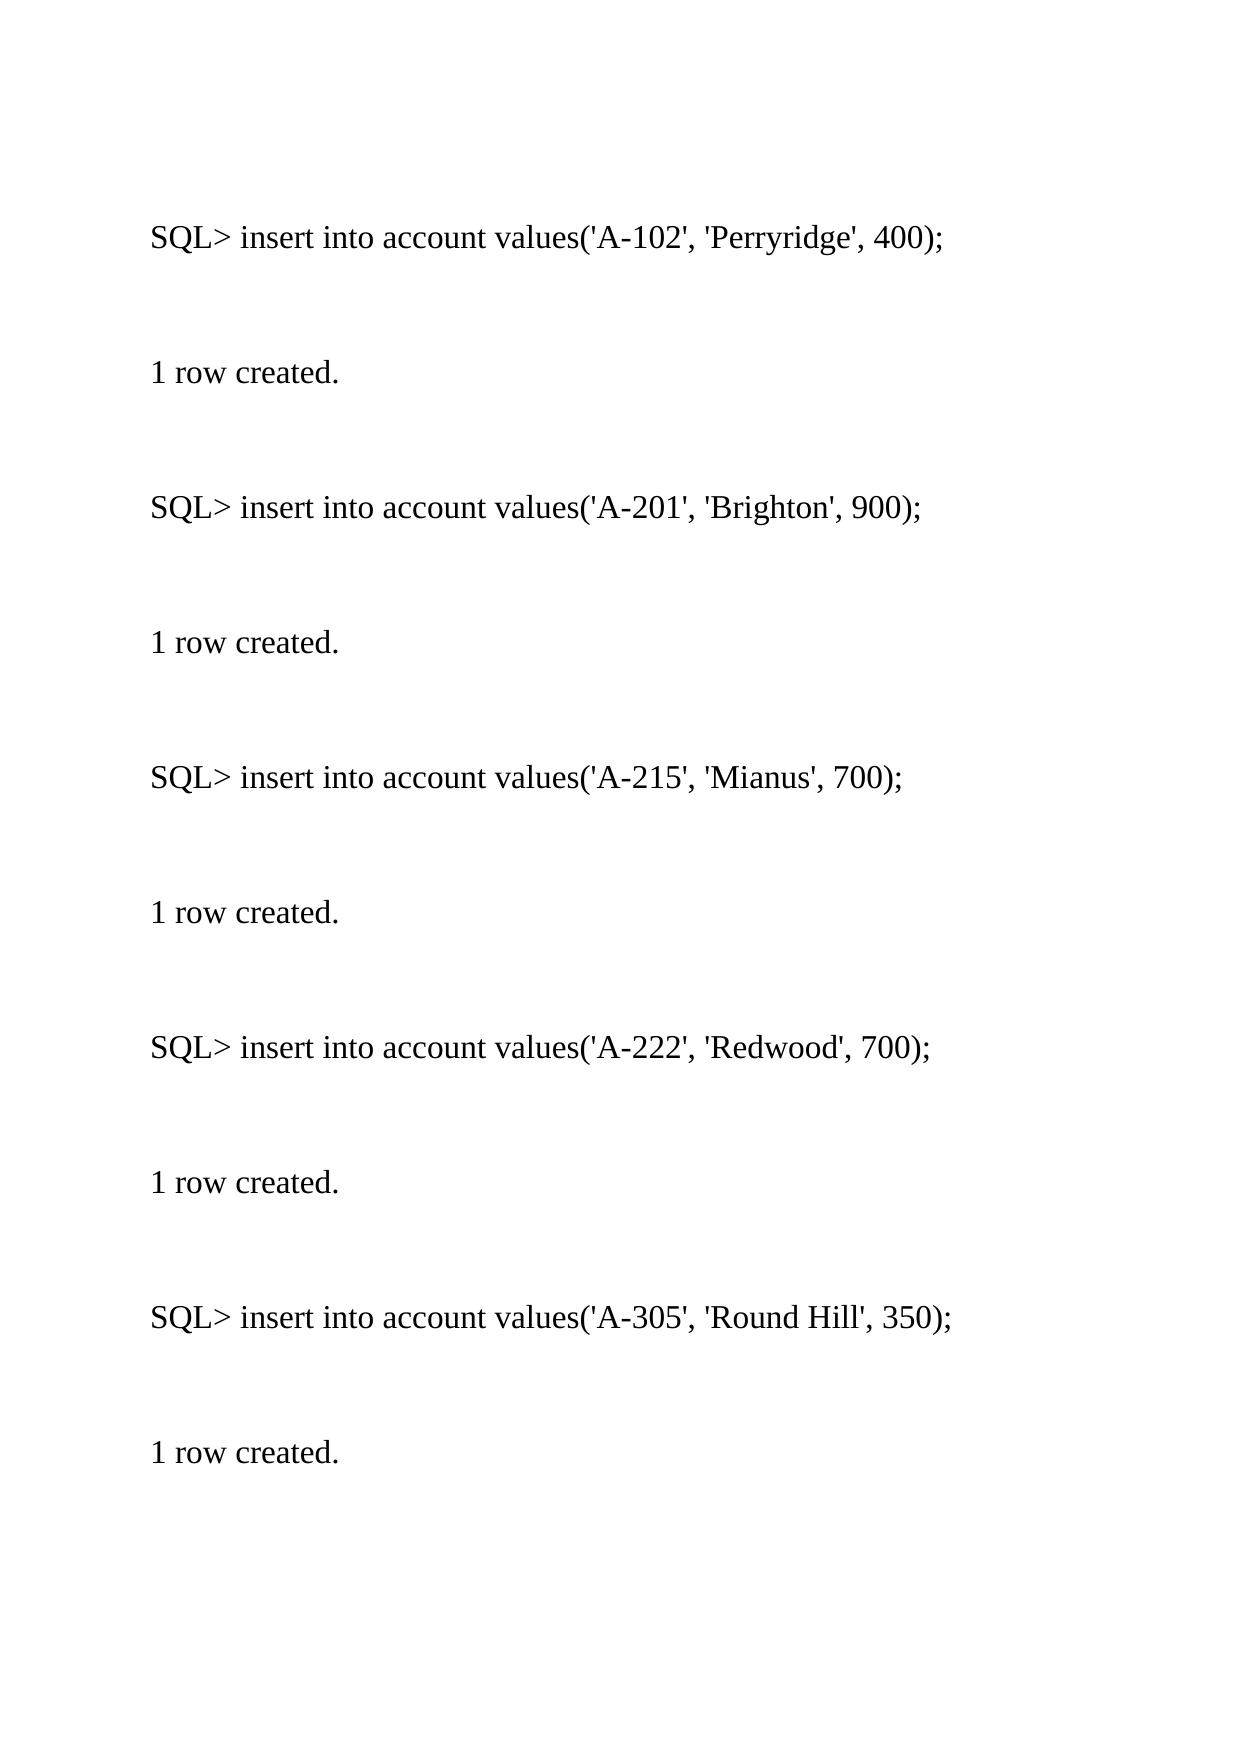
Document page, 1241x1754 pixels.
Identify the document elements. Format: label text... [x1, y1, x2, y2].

text SQL> insert into account values('A-222', 'Redwood', 700); [150, 1027, 1090, 1066]
text 1 row created. [150, 892, 1090, 931]
text 1 row created. [150, 1162, 1090, 1201]
text SQL> insert into account values('A-215', 'Mianus', 700); [150, 757, 1090, 796]
text SQL> insert into account values('A-102', 'Perryridge', 400); [150, 217, 1090, 256]
text 1 row created. [150, 352, 1090, 391]
text 1 row created. [150, 622, 1090, 661]
text SQL> insert into account values('A-201', 'Brighton', 900); [150, 487, 1090, 526]
text 1 row created. [150, 1432, 1090, 1471]
text SQL> insert into account values('A-305', 'Round Hill', 350); [150, 1297, 1090, 1336]
